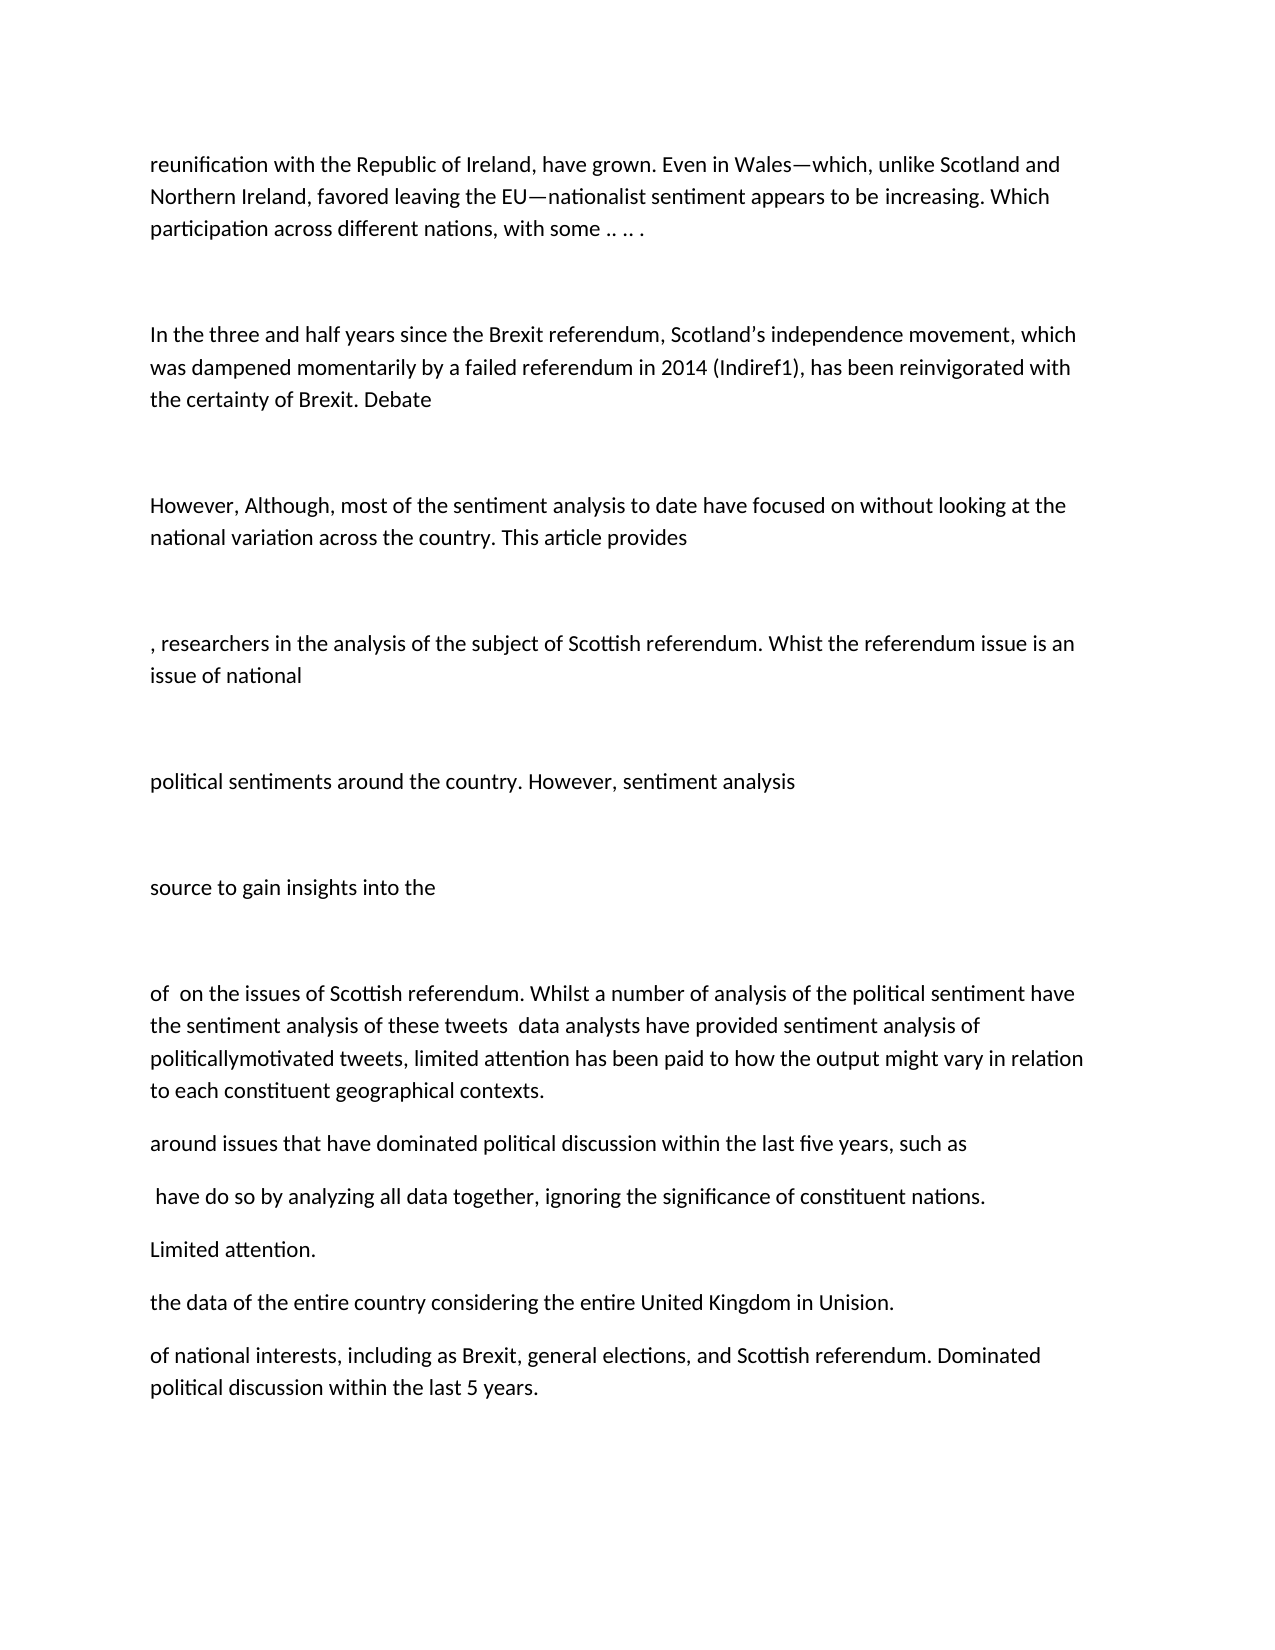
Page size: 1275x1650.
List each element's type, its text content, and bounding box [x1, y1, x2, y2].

text around issues that have dominated political discussion within the last five years, such as [150, 1129, 1087, 1157]
text , researchers in the analysis of the subject of Scottish referendum. Whist the referendum issue is an issue of national [150, 629, 1087, 689]
text of on the issues of Scottish referendum. Whilst a number of analysis of the political sentiment have the sentiment analysis of these tweets data analysts have provided sentiment analysis of politicallymotivated tweets, limited attention has been paid to how the output might vary in relation to each constituent geographical contexts. [150, 979, 1087, 1104]
text source to gain insights into the [150, 873, 1087, 901]
text have do so by analyzing all data together, ignoring the significance of constituent nations. [150, 1182, 1087, 1210]
text political sentiments around the country. However, sentiment analysis [150, 767, 1087, 795]
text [150, 150, 1087, 242]
text In the three and half years since the Brexit referendum, Scotland’s independence movement, which was dampened momentarily by a failed referendum in 2014 (Indiref1), has been reinvigorated with the certainty of Brexit. Debate [150, 320, 1087, 413]
text However, Although, most of the sentiment analysis to date have focused on without looking at the national variation across the country. This article provides [150, 491, 1087, 551]
text Limited attention. [150, 1235, 1087, 1263]
text the data of the entire country considering the entire United Kingdom in Unision. [150, 1288, 1087, 1316]
text of national interests, including as Brexit, general elections, and Scottish referendum. Dominated political discussion within the last 5 years. [150, 1341, 1087, 1401]
